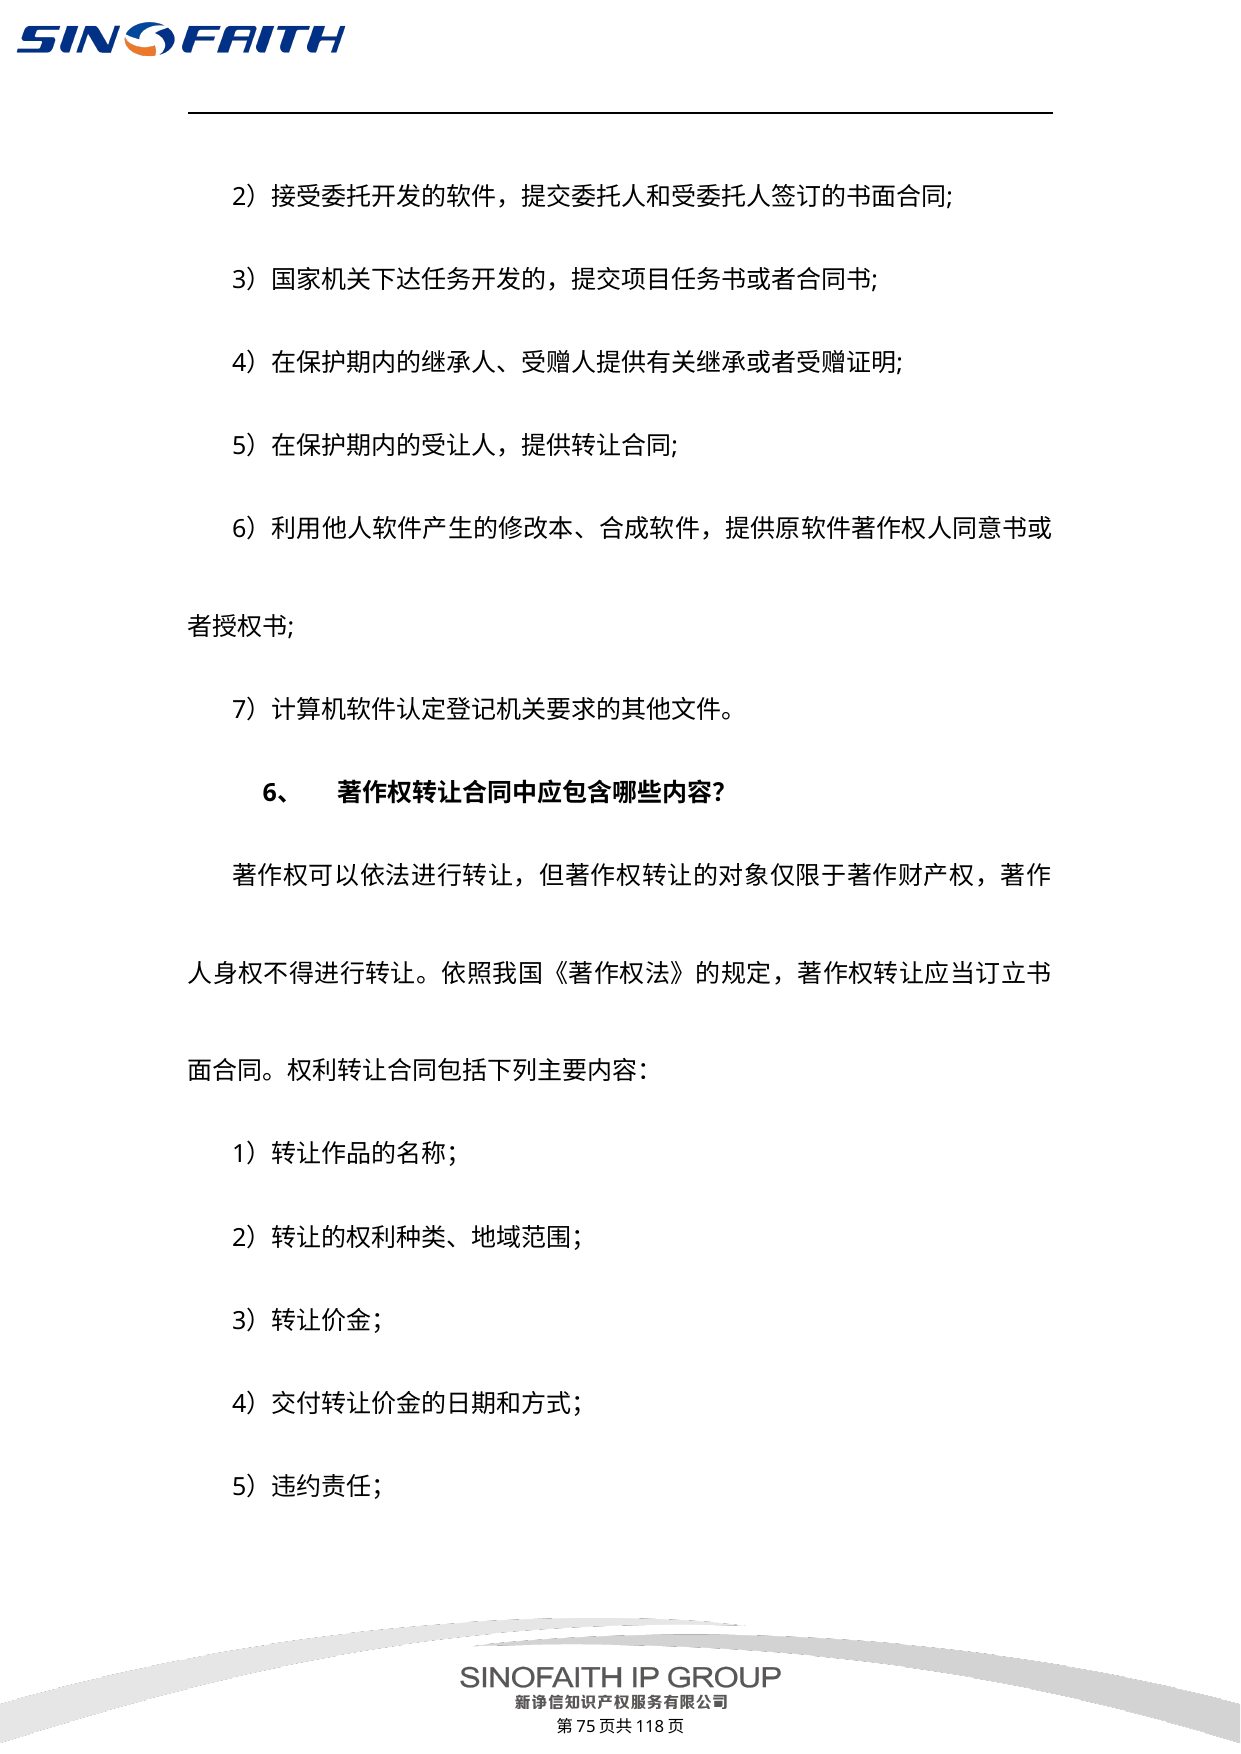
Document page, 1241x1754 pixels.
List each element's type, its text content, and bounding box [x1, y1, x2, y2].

list 1）转让作品的名称； [187, 1119, 1053, 1184]
list 著作权可以依法进行转让，但著作权转让的对象仅限于著作财产权，著作人身权不得进行转让。依照我国《著作权法》的规定，著作权转让应当订立书面合同。权利转让合同包括下列主要内容： [187, 841, 1053, 1101]
list 5）违约责任； [187, 1452, 1053, 1517]
picture [1, 0, 354, 75]
list 3）国家机关下达任务开发的，提交项目任务书或者合同书; [187, 245, 1053, 310]
list 著作权转让合同中应包含哪些内容？ [262, 758, 1053, 823]
list 4）在保护期内的继承人、受赠人提供有关继承或者受赠证明; [187, 328, 1053, 393]
list 2）接受委托开发的软件，提交委托人和受委托人签订的书面合同; [187, 162, 1053, 227]
list 6）利用他人软件产生的修改本、合成软件，提供原软件著作权人同意书或者授权书; [187, 494, 1053, 657]
list 7）计算机软件认定登记机关要求的其他文件。 [187, 675, 1053, 740]
list 5）在保护期内的受让人，提供转让合同; [187, 411, 1053, 476]
picture [0, 1613, 1241, 1754]
list 4）交付转让价金的日期和方式； [187, 1369, 1053, 1434]
list 3）转让价金； [187, 1286, 1053, 1351]
list 2）转让的权利种类、地域范围； [187, 1203, 1053, 1268]
